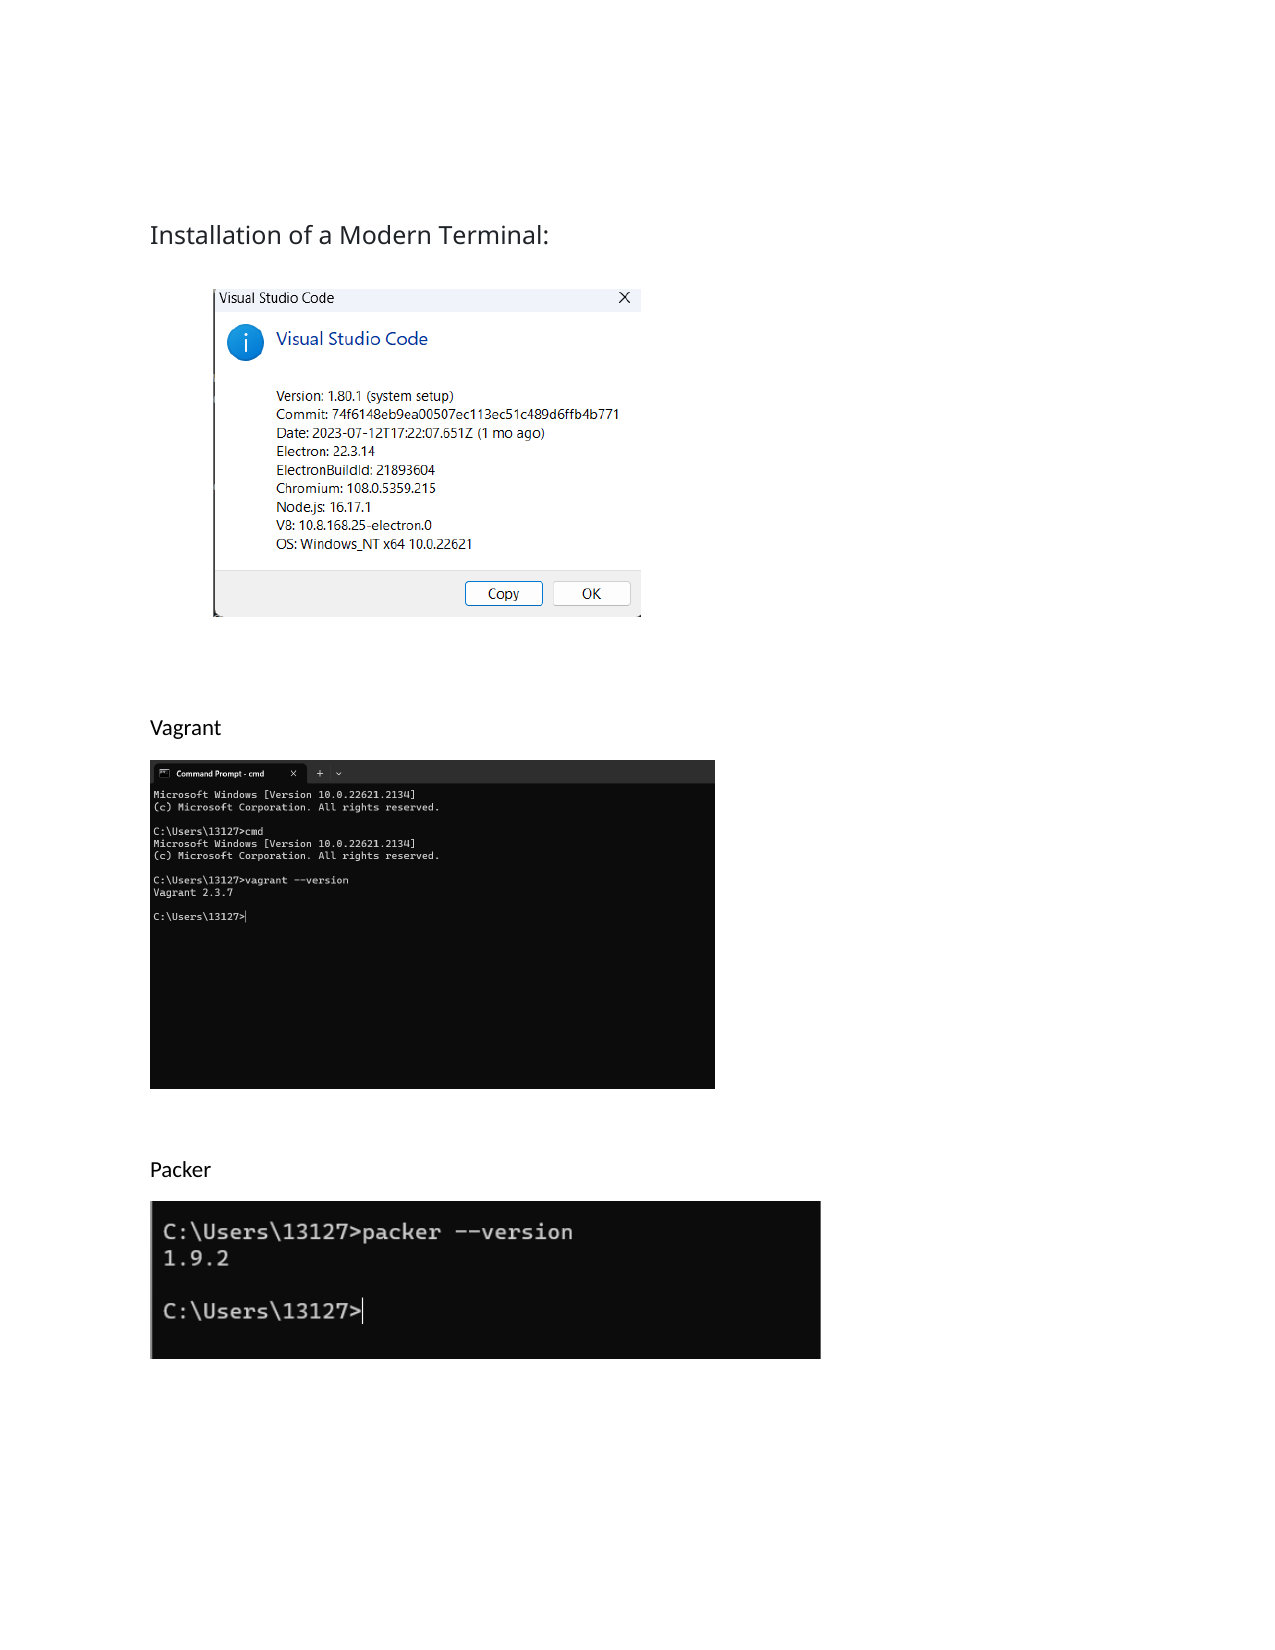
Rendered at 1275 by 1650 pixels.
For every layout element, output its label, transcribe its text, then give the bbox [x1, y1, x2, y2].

text Packer [150, 1155, 1125, 1183]
picture [150, 760, 715, 1089]
text Vagrant [150, 713, 1125, 741]
picture [150, 1201, 821, 1359]
picture [213, 289, 641, 617]
subtitle Installation of a Modern Terminal: [150, 218, 1125, 252]
